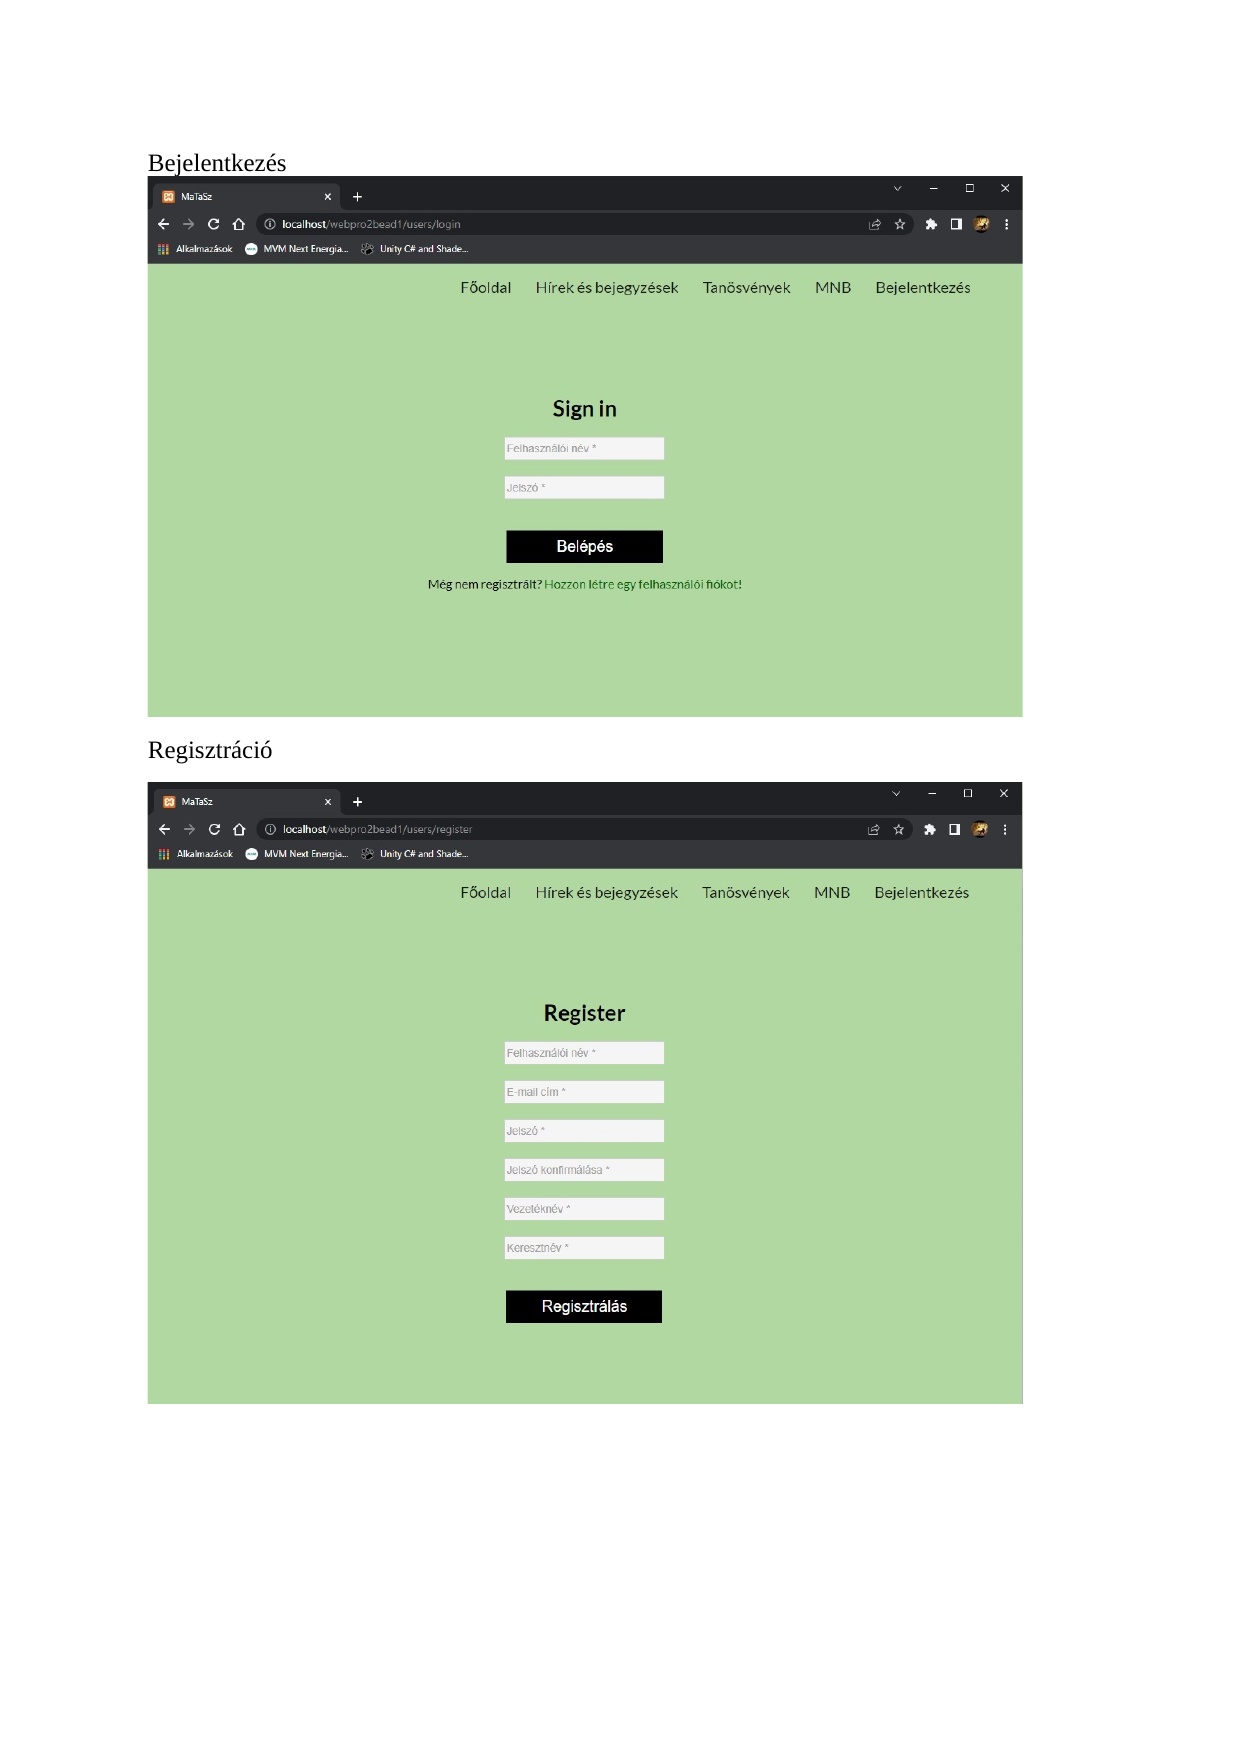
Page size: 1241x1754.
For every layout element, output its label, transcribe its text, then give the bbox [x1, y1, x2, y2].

text Bejelentkezés [148, 148, 1093, 176]
text Regisztráció [148, 735, 1093, 764]
picture [147, 176, 1023, 717]
picture [147, 782, 1023, 1404]
